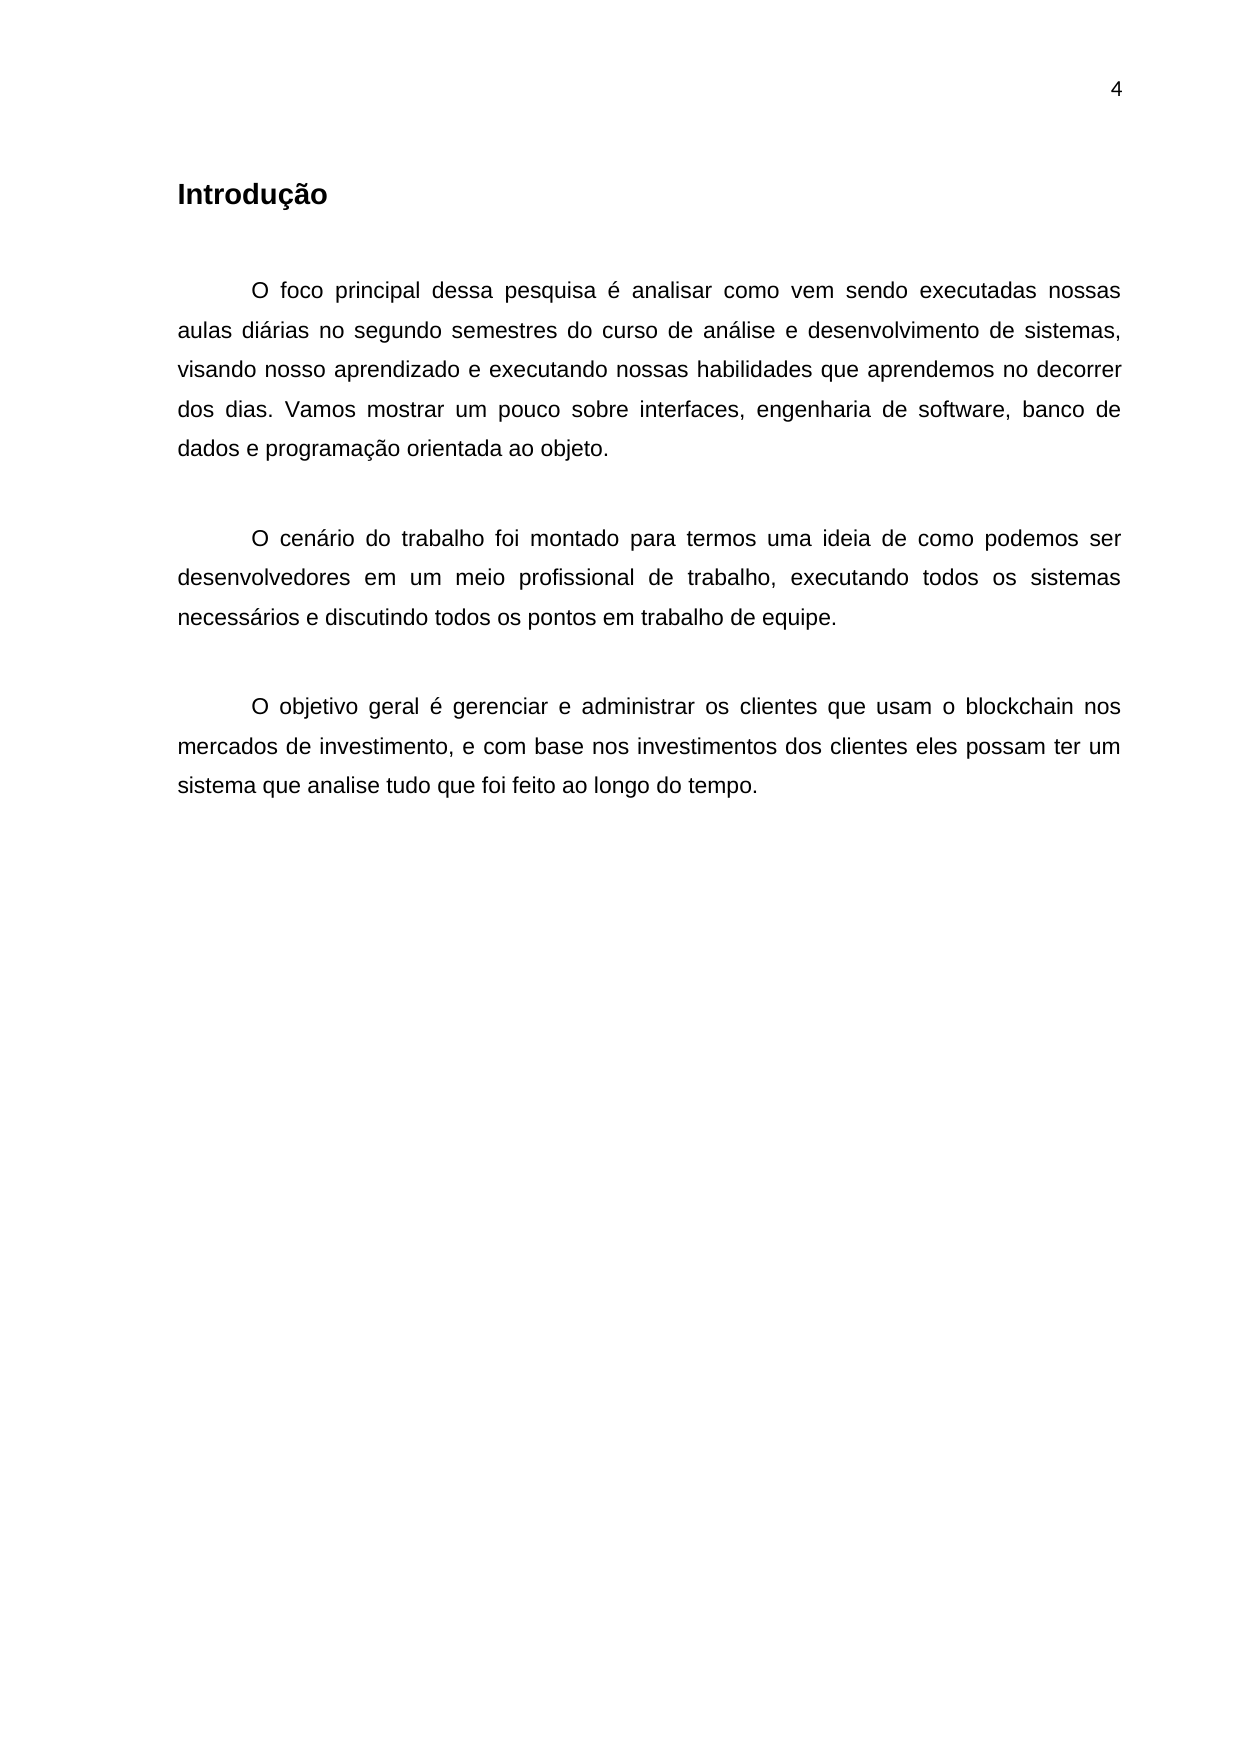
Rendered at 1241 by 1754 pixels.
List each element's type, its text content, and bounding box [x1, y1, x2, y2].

text O objetivo geral é gerenciar e administrar os clientes que usam o blockchain nos mercados de investimento, e com base nos investimentos dos clientes eles possam ter um sistema que analise tudo que foi feito ao longo do tempo. [177, 693, 1122, 799]
subtitle Introdução [177, 177, 1122, 211]
text O cenário do trabalho foi montado para termos uma ideia de como podemos ser desenvolvedores em um meio profissional de trabalho, executando todos os sistemas necessários e discutindo todos os pontos em trabalho de equipe. [177, 525, 1122, 630]
text O foco principal dessa pesquisa é analisar como vem sendo executadas nossas aulas diárias no segundo semestres do curso de análise e desenvolvimento de sistemas, visando nosso aprendizado e executando nossas habilidades que aprendemos no decorrer dos dias. Vamos mostrar um pouco sobre interfaces, engenharia de software, banco de dados e programação orientada ao objeto. [177, 277, 1122, 462]
